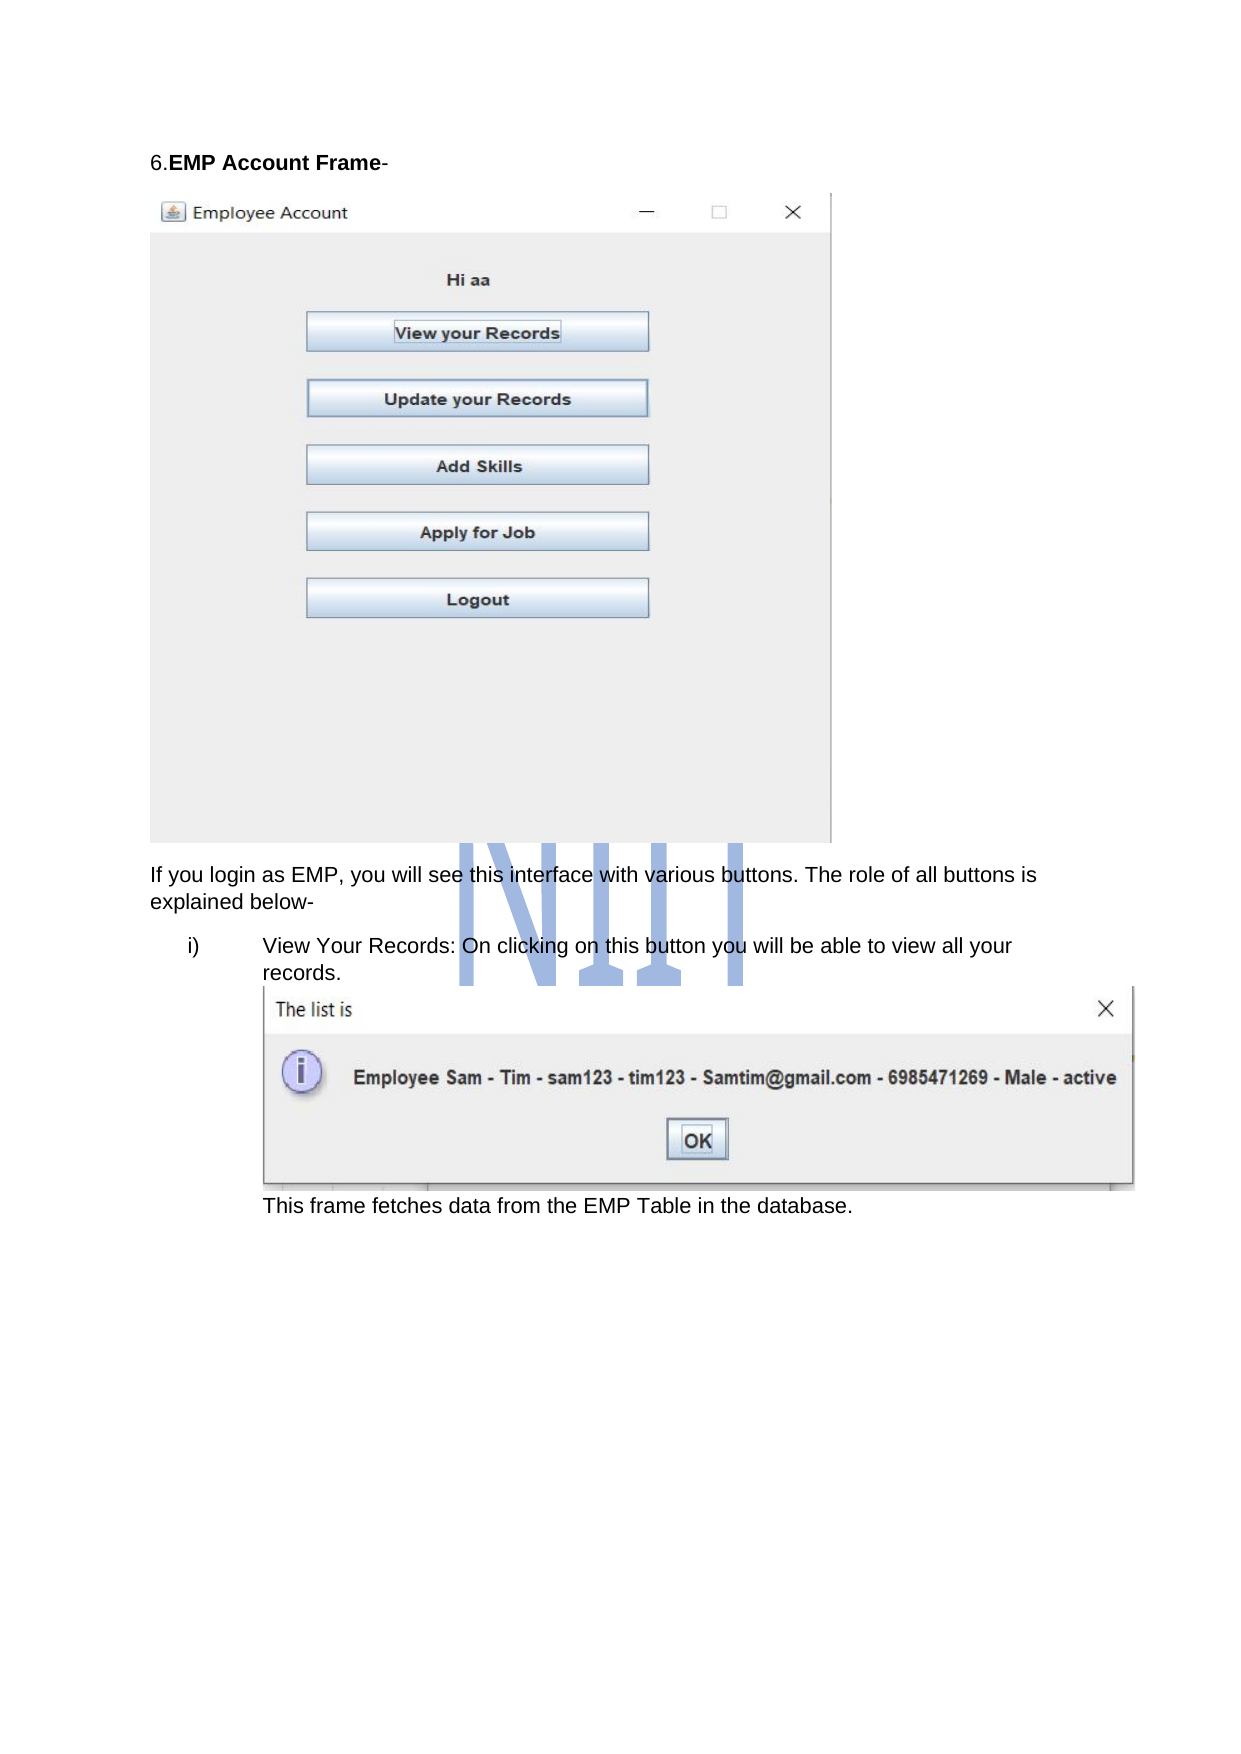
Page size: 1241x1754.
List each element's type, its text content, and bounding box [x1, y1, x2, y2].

text If you login as EMP, you will see this interface with various buttons. The role of all buttons is explained below- [150, 861, 1090, 914]
picture [262, 986, 1135, 1191]
list This frame fetches data from the EMP Table in the database. [262, 1193, 1090, 1218]
list View Your Records: On clicking on this button you will be able to view all your records. [187, 932, 1090, 985]
text 6.EMP Account Frame- [150, 150, 1090, 175]
picture [150, 193, 832, 843]
